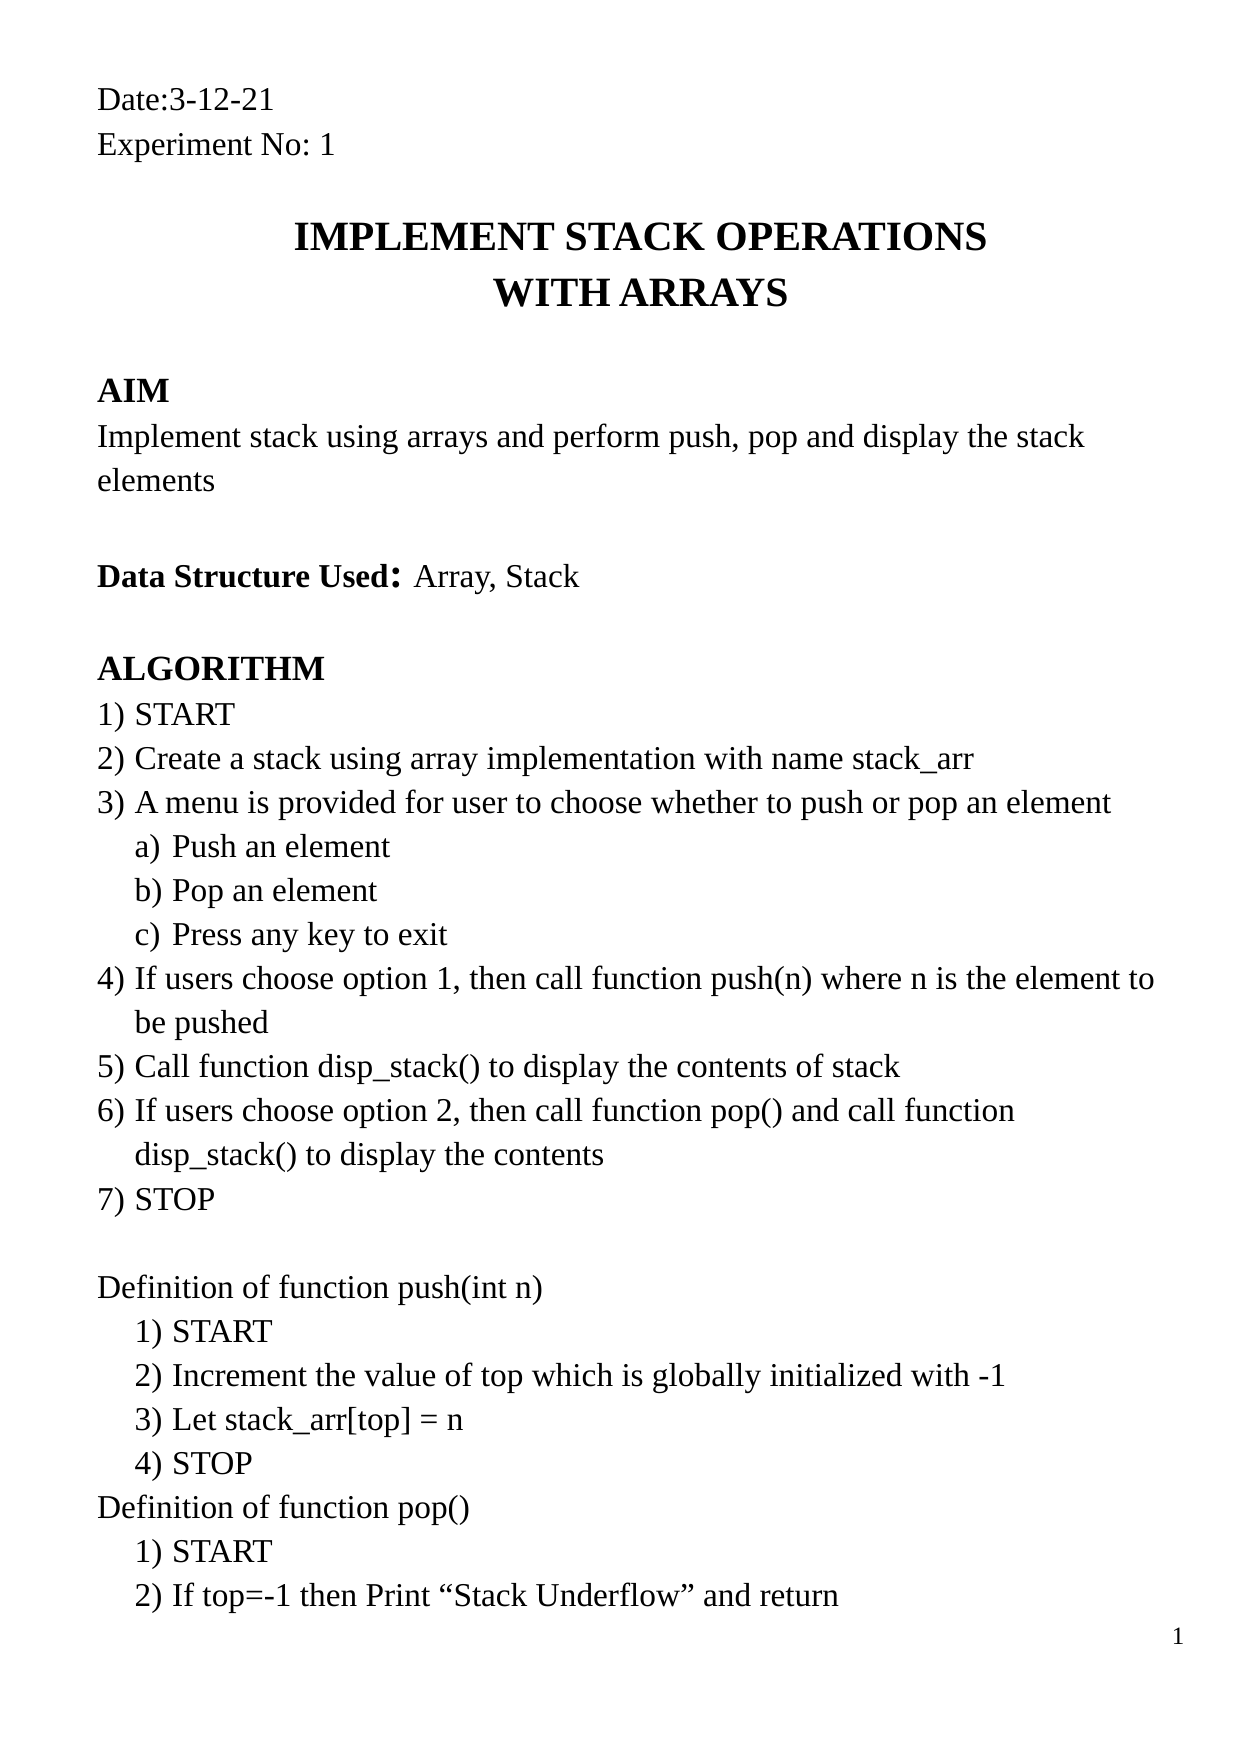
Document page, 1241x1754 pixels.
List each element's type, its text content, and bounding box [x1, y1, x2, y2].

list Pop an element [134, 870, 1184, 909]
text Definition of function pop() [97, 1487, 1184, 1526]
list Call function disp_stack() to display the contents of stack [97, 1047, 1184, 1085]
text Definition of function push(int n) [97, 1267, 1184, 1305]
list STOP [134, 1443, 1184, 1481]
list If users choose option 1, then call function push(n) where n is the element to be pushed [97, 958, 1184, 1041]
list Create a stack using array implementation with name stack_arr [97, 738, 1184, 776]
text WITH ARRAYS [97, 267, 1184, 315]
list If users choose option 2, then call function pop() and call function disp_stack() to display the contents [97, 1091, 1184, 1173]
text Date:3-12-21 [97, 80, 1184, 118]
list START [134, 1531, 1184, 1569]
list A menu is provided for user to choose whether to push or pop an element [97, 782, 1184, 821]
list Press any key to exit [134, 914, 1184, 953]
list Increment the value of top which is globally initialized with -1 [134, 1355, 1184, 1393]
list START [134, 1311, 1184, 1349]
text ALGORITHM [97, 647, 1184, 688]
list Push an element [134, 826, 1184, 864]
list If top=-1 then Print “Stack Underflow” and return [134, 1575, 1184, 1614]
text Implement stack using arrays and perform push, pop and display the stack elements [97, 416, 1184, 498]
text AIM [97, 369, 1184, 410]
text IMPLEMENT STACK OPERATIONS [97, 212, 1184, 260]
list START [97, 694, 1184, 732]
text Data Structure Used: Array, Stack [97, 548, 1184, 596]
list STOP [97, 1179, 1184, 1217]
text Experiment No: 1 [97, 124, 1184, 162]
list Let stack_arr[top] = n [134, 1399, 1184, 1437]
